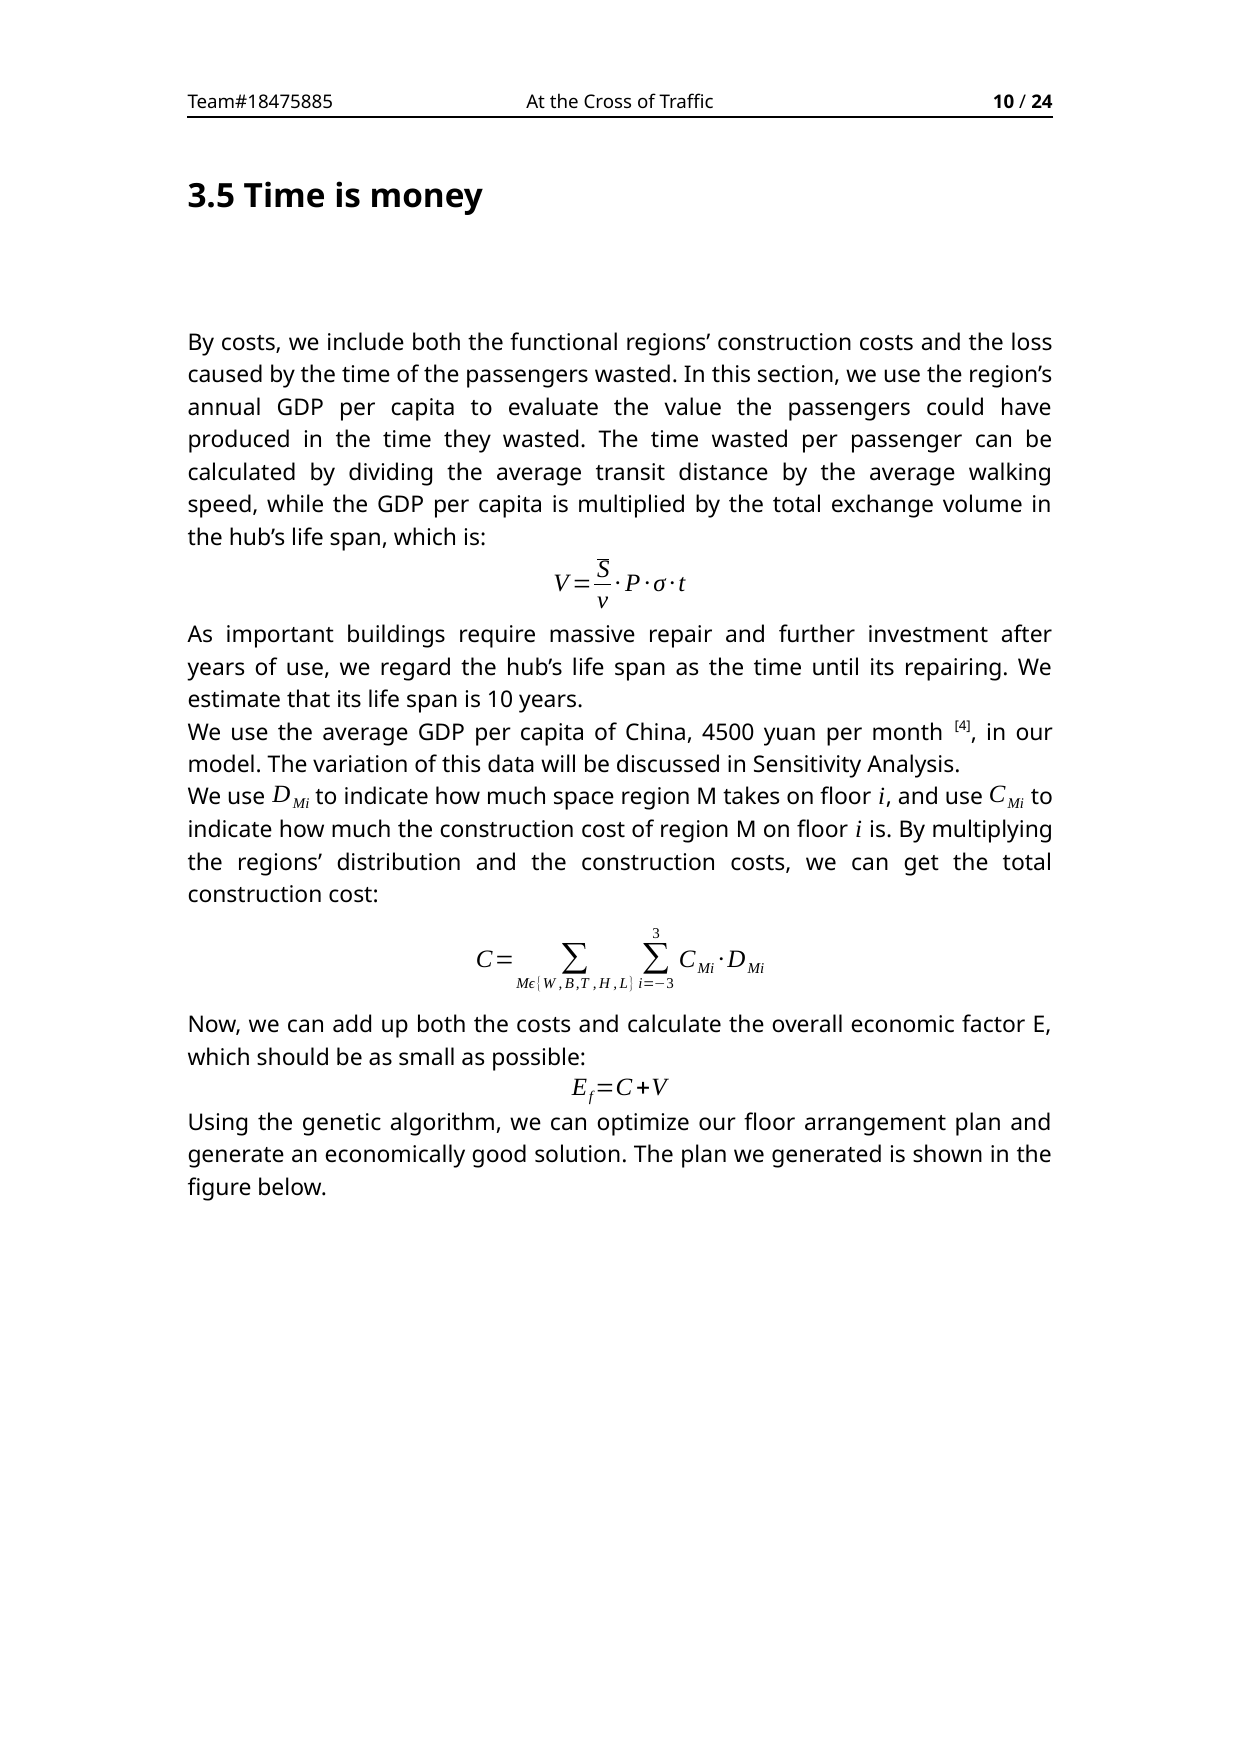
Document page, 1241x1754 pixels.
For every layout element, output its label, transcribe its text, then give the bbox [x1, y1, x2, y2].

text As important buildings require massive repair and further investment after years of use, we regard the hub’s life span as the time until its repairing. We estimate that its life span is 10 years. [187, 618, 1053, 715]
text Using the genetic algorithm, we can optimize our floor arrangement plan and generate an economically good solution. The plan we generated is shown in the figure below. [187, 1105, 1053, 1203]
text Now, we can add up both the costs and calculate the overall economic factor E, which should be as small as possible: [187, 1008, 1053, 1073]
list 3.5 Time is money [187, 162, 1053, 227]
text By costs, we include both the functional regions’ construction costs and the loss caused by the time of the passengers wasted. In this section, we use the region’s annual GDP per capita to evaluate the value the passengers could have produced in the time they wasted. The time wasted per passenger can be calculated by dividing the average transit distance by the average walking speed, while the GDP per capita is multiplied by the total exchange volume in the hub’s life span, which is: [187, 325, 1053, 553]
text We use the average GDP per capita of China, 4500 yuan per month [4], in our model. The variation of this data will be discussed in Sensitivity Analysis. We use to indicate how much space region M takes on floor , and use to indicate how much the construction cost of region M on floor is. By multiplying the regions’ distribution and the construction costs, we can get the total construction cost: [187, 715, 1053, 910]
